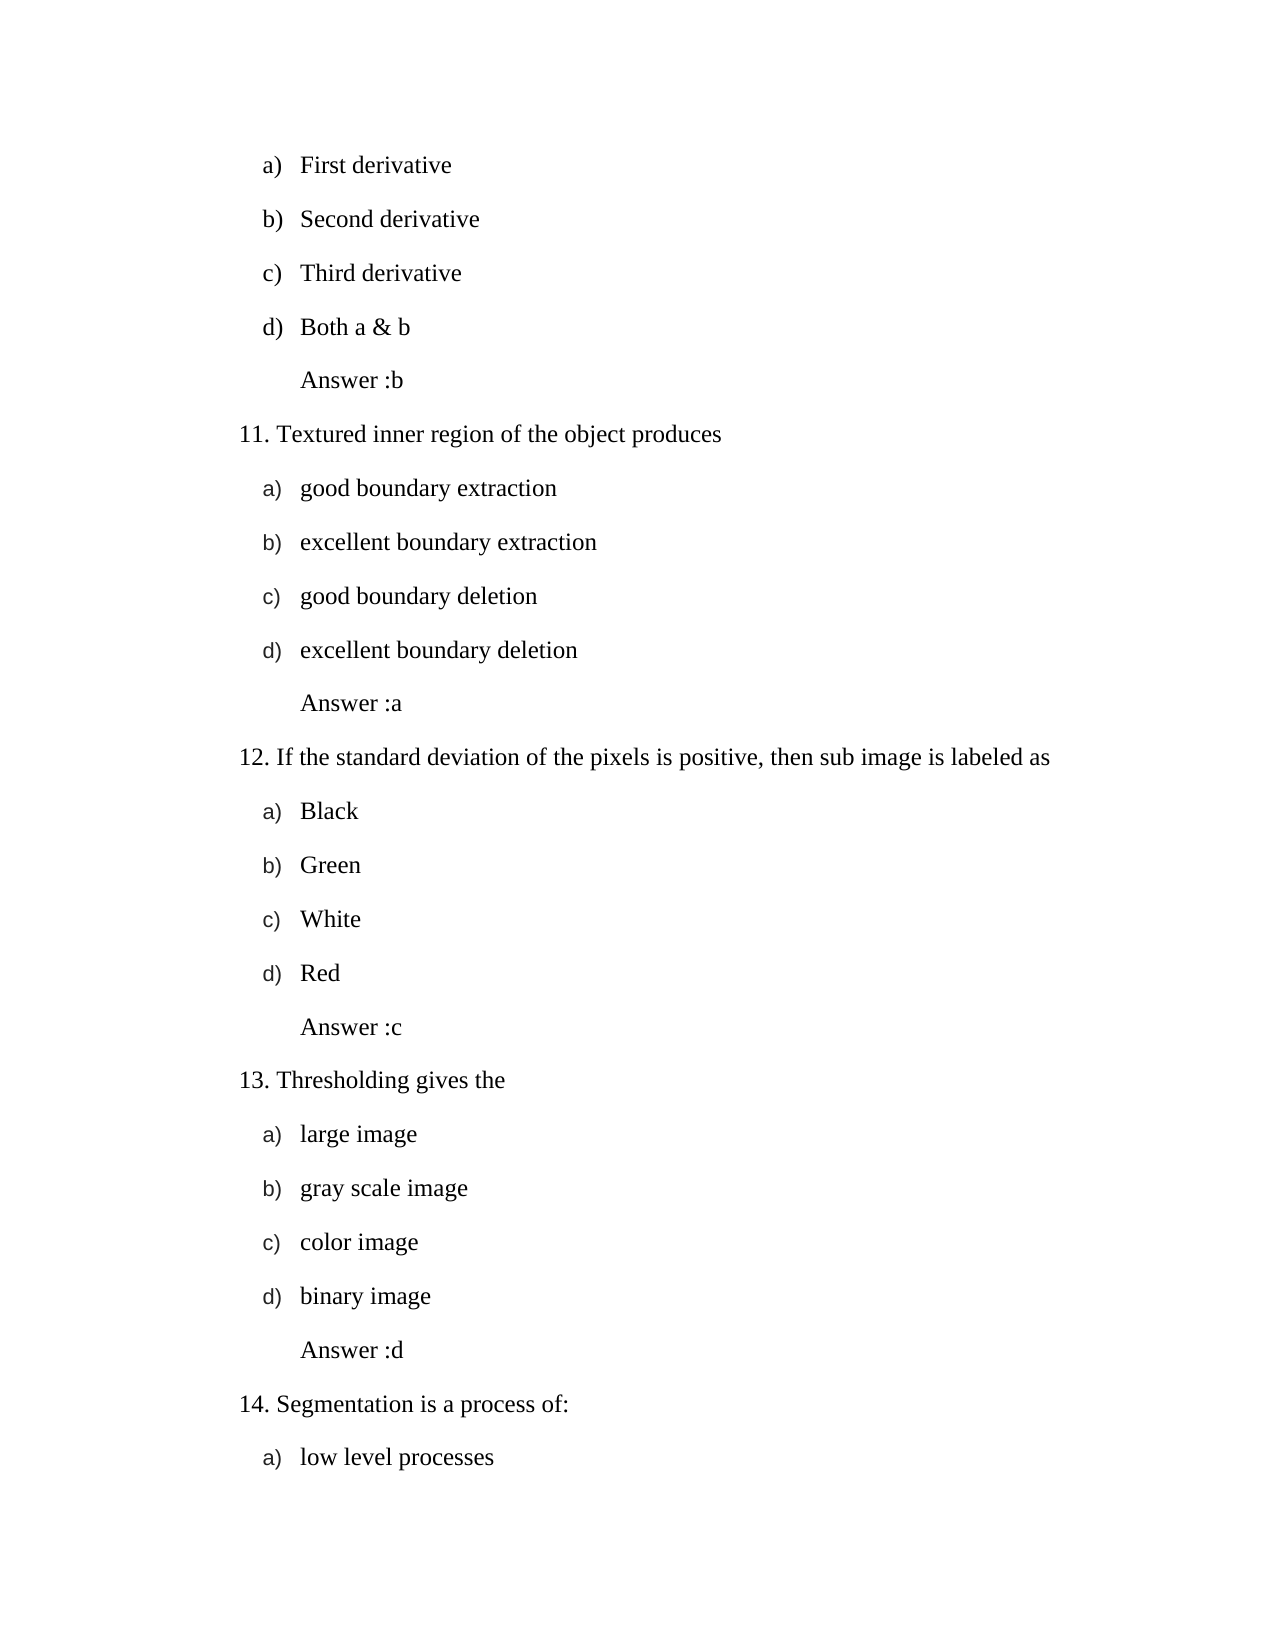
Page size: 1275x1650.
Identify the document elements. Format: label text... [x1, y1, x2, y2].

list Black [262, 796, 1125, 825]
list Green [262, 850, 1125, 879]
list excellent boundary deletion [262, 635, 1125, 663]
list large image [262, 1119, 1125, 1148]
text Answer :d [300, 1335, 1125, 1363]
list Third derivative [262, 258, 1125, 286]
list gray scale image [262, 1173, 1125, 1202]
text Answer :a [300, 688, 1125, 717]
list good boundary deletion [262, 581, 1125, 609]
list good boundary extraction [262, 473, 1125, 502]
list Textured inner region of the object produces [239, 419, 1125, 448]
list If the standard deviation of the pixels is positive, then sub image is labeled as [239, 742, 1125, 771]
text Answer :b [300, 365, 1125, 394]
list low level processes [262, 1442, 1125, 1471]
list excellent boundary extraction [262, 527, 1125, 556]
text Answer :c [300, 1012, 1125, 1040]
list Both a & b [262, 312, 1125, 340]
list White [262, 904, 1125, 933]
list binary image [262, 1281, 1125, 1310]
list Red [262, 958, 1125, 987]
list First derivative [262, 150, 1125, 179]
list Second derivative [262, 204, 1125, 233]
list color image [262, 1227, 1125, 1256]
list Segmentation is a process of: [239, 1389, 1125, 1417]
list Thresholding gives the [239, 1066, 1125, 1094]
